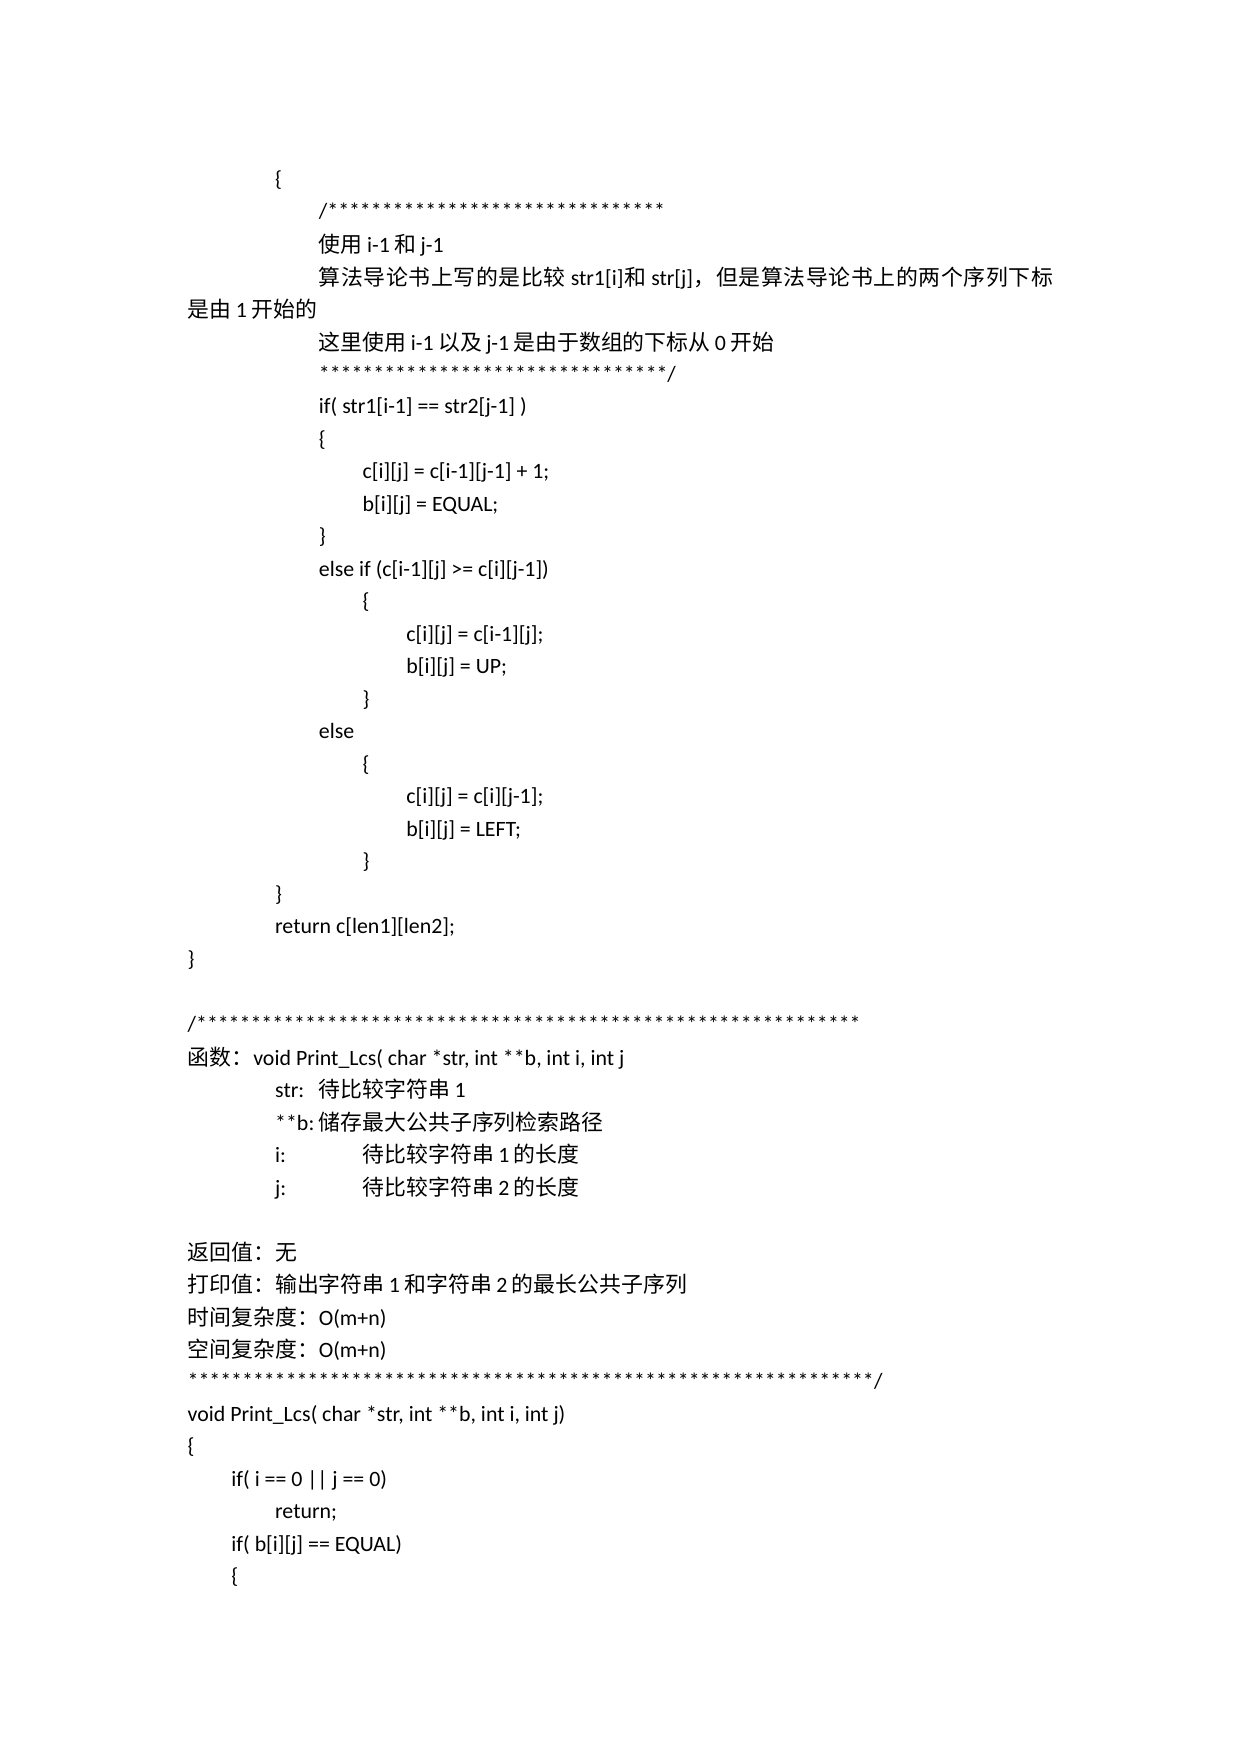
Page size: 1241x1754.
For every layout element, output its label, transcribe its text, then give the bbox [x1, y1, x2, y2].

text c[i][j] = c[i-1][j-1] + 1; [187, 454, 1053, 487]
text else if (c[i-1][j] >= c[i][j-1]) [187, 552, 1053, 584]
text str: 待比较字符串1 [187, 1072, 1053, 1104]
text { [187, 162, 1053, 194]
text if( b[i][j] == EQUAL) [187, 1527, 1053, 1559]
text if( str1[i-1] == str2[j-1] ) [187, 389, 1053, 422]
text } [187, 942, 1053, 974]
text 打印值：输出字符串1和字符串2的最长公共子序列 [187, 1267, 1053, 1299]
text b[i][j] = UP; [187, 649, 1053, 682]
text ***************************************************************/ [187, 1364, 1053, 1397]
text } [187, 877, 1053, 909]
text { [187, 422, 1053, 454]
text b[i][j] = EQUAL; [187, 487, 1053, 519]
text 这里使用i-1以及j-1是由于数组的下标从0开始 [187, 324, 1053, 357]
text ********************************/ [187, 357, 1053, 389]
text /************************************************************* [187, 1007, 1053, 1039]
text 空间复杂度：O(m+n) [187, 1332, 1053, 1364]
text } [187, 844, 1053, 877]
text c[i][j] = c[i][j-1]; [187, 779, 1053, 812]
text void Print_Lcs( char *str, int **b, int i, int j) [187, 1397, 1053, 1429]
text } [187, 682, 1053, 714]
text 使用i-1和j-1 [187, 227, 1053, 259]
text b[i][j] = LEFT; [187, 812, 1053, 844]
text { [187, 1559, 1053, 1592]
text return; [187, 1494, 1053, 1527]
text if( i == 0 || j == 0) [187, 1462, 1053, 1494]
text { [187, 747, 1053, 779]
text i: 待比较字符串1的长度 [187, 1137, 1053, 1169]
text c[i][j] = c[i-1][j]; [187, 617, 1053, 649]
text return c[len1][len2]; [187, 909, 1053, 942]
text **b: 储存最大公共子序列检索路径 [187, 1104, 1053, 1137]
text 算法导论书上写的是比较str1[i]和str[j]，但是算法导论书上的两个序列下标是由1开始的 [187, 259, 1053, 324]
text j: 待比较字符串2的长度 [187, 1169, 1053, 1202]
text 函数：void Print_Lcs( char *str, int **b, int i, int j [187, 1039, 1053, 1072]
text { [187, 1429, 1053, 1462]
text /******************************* [187, 194, 1053, 227]
text 时间复杂度：O(m+n) [187, 1299, 1053, 1332]
text else [187, 714, 1053, 747]
text { [187, 584, 1053, 617]
text } [187, 519, 1053, 552]
text 返回值：无 [187, 1234, 1053, 1267]
